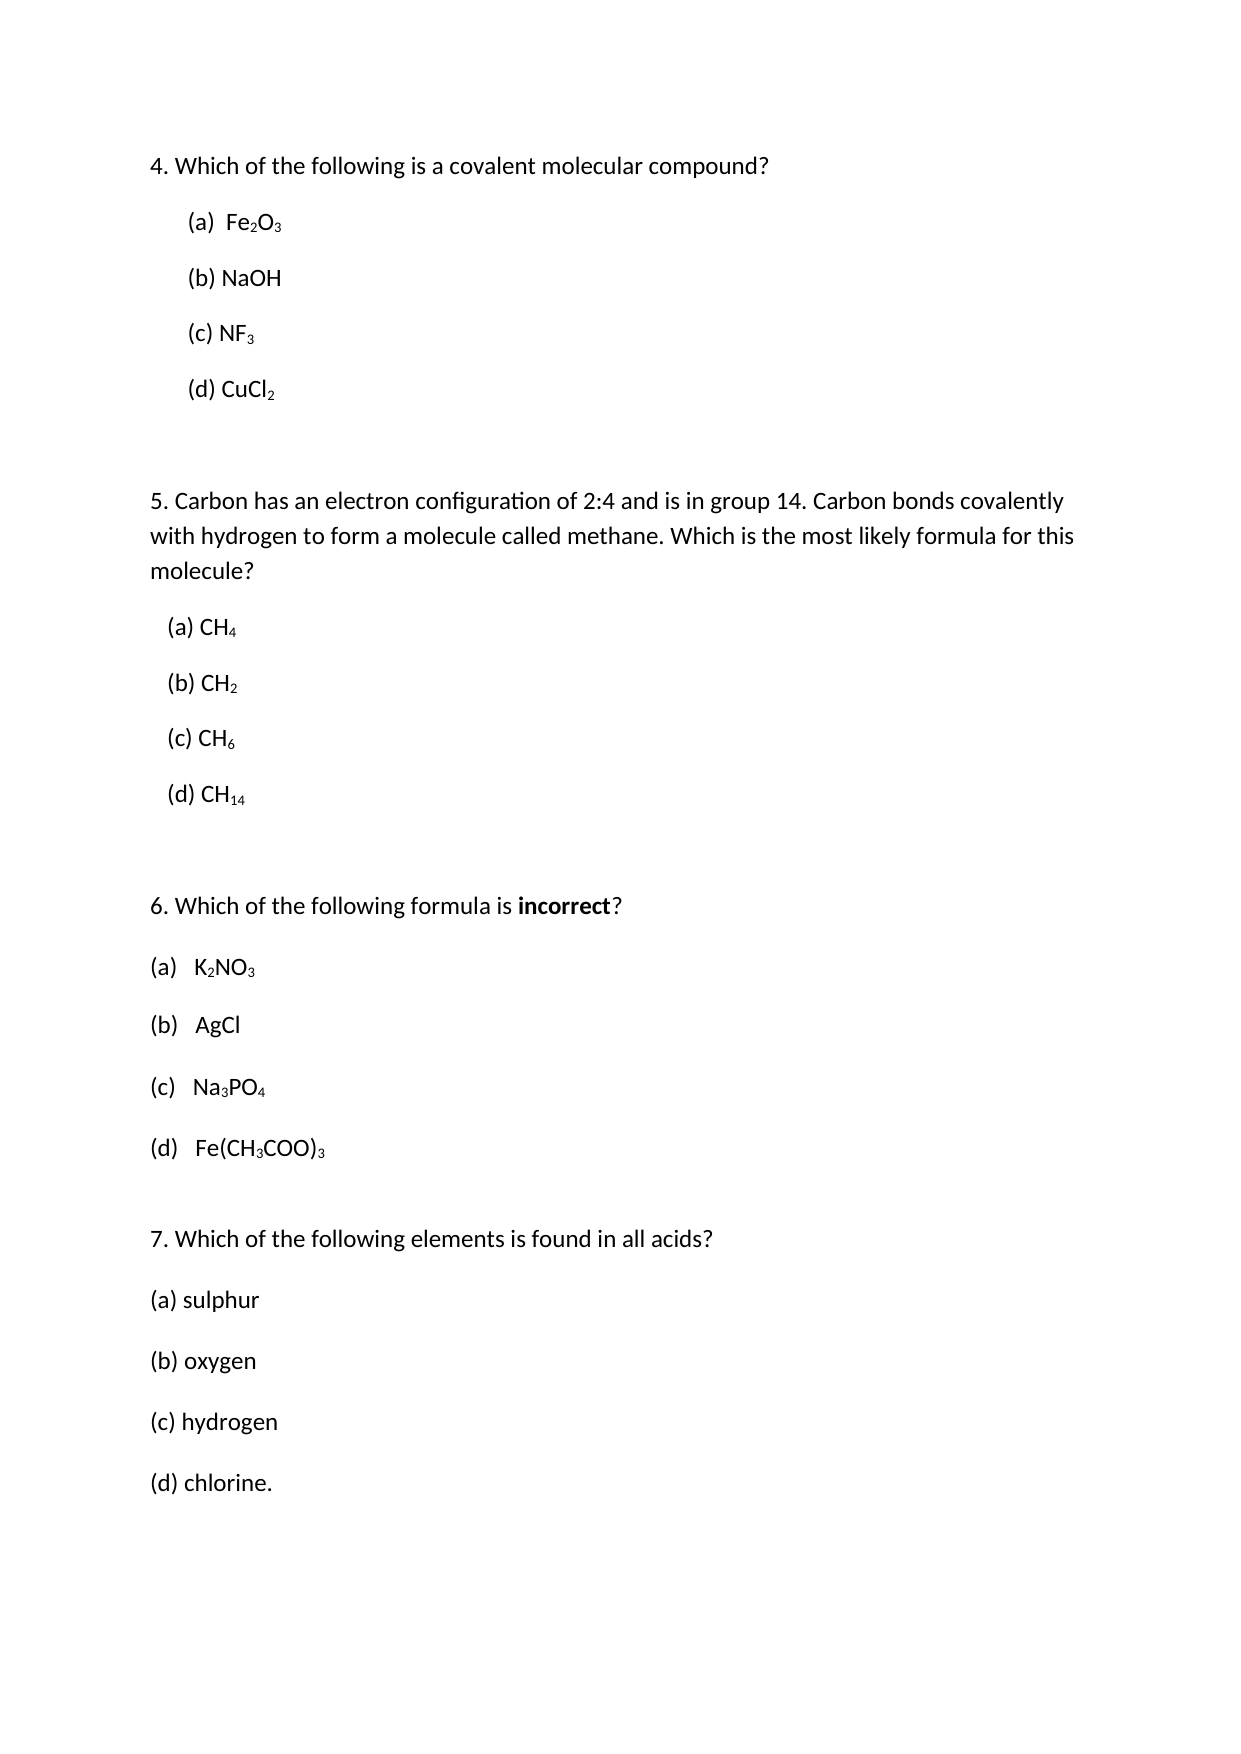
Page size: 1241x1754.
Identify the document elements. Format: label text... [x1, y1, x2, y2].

text (a) CH4 [150, 611, 1090, 641]
text (c) CH6 [150, 722, 1090, 753]
text (d) Fe(CH3COO)3 [150, 1132, 1090, 1162]
text (d) chlorine. [150, 1467, 1090, 1498]
text 7. Which of the following elements is found in all acids? [150, 1223, 1090, 1254]
text (a) Fe2O3 [187, 206, 1090, 236]
text (c) Na3PO4 [150, 1071, 1090, 1101]
text (a) K2NO3 [150, 951, 1090, 982]
text 6. Which of the following formula is incorrect? [150, 890, 1090, 921]
text (b) AgCl [150, 1009, 1090, 1040]
text (b) oxygen [150, 1345, 1090, 1376]
text (c) hydrogen [150, 1406, 1090, 1437]
text (a) sulphur [150, 1284, 1090, 1315]
text 4. Which of the following is a covalent molecular compound? [150, 150, 1090, 181]
text (b) NaOH [187, 262, 1090, 292]
text (b) CH2 [150, 667, 1090, 697]
text (d) CH14 [150, 778, 1090, 809]
text (c) NF3 [187, 317, 1090, 348]
text (d) CuCl2 [187, 373, 1090, 404]
text 5. Carbon has an electron configuration of 2:4 and is in group 14. Carbon bonds covalently with hydrogen to form a molecule called methane. Which is the most likely formula for this molecule? [150, 485, 1090, 586]
